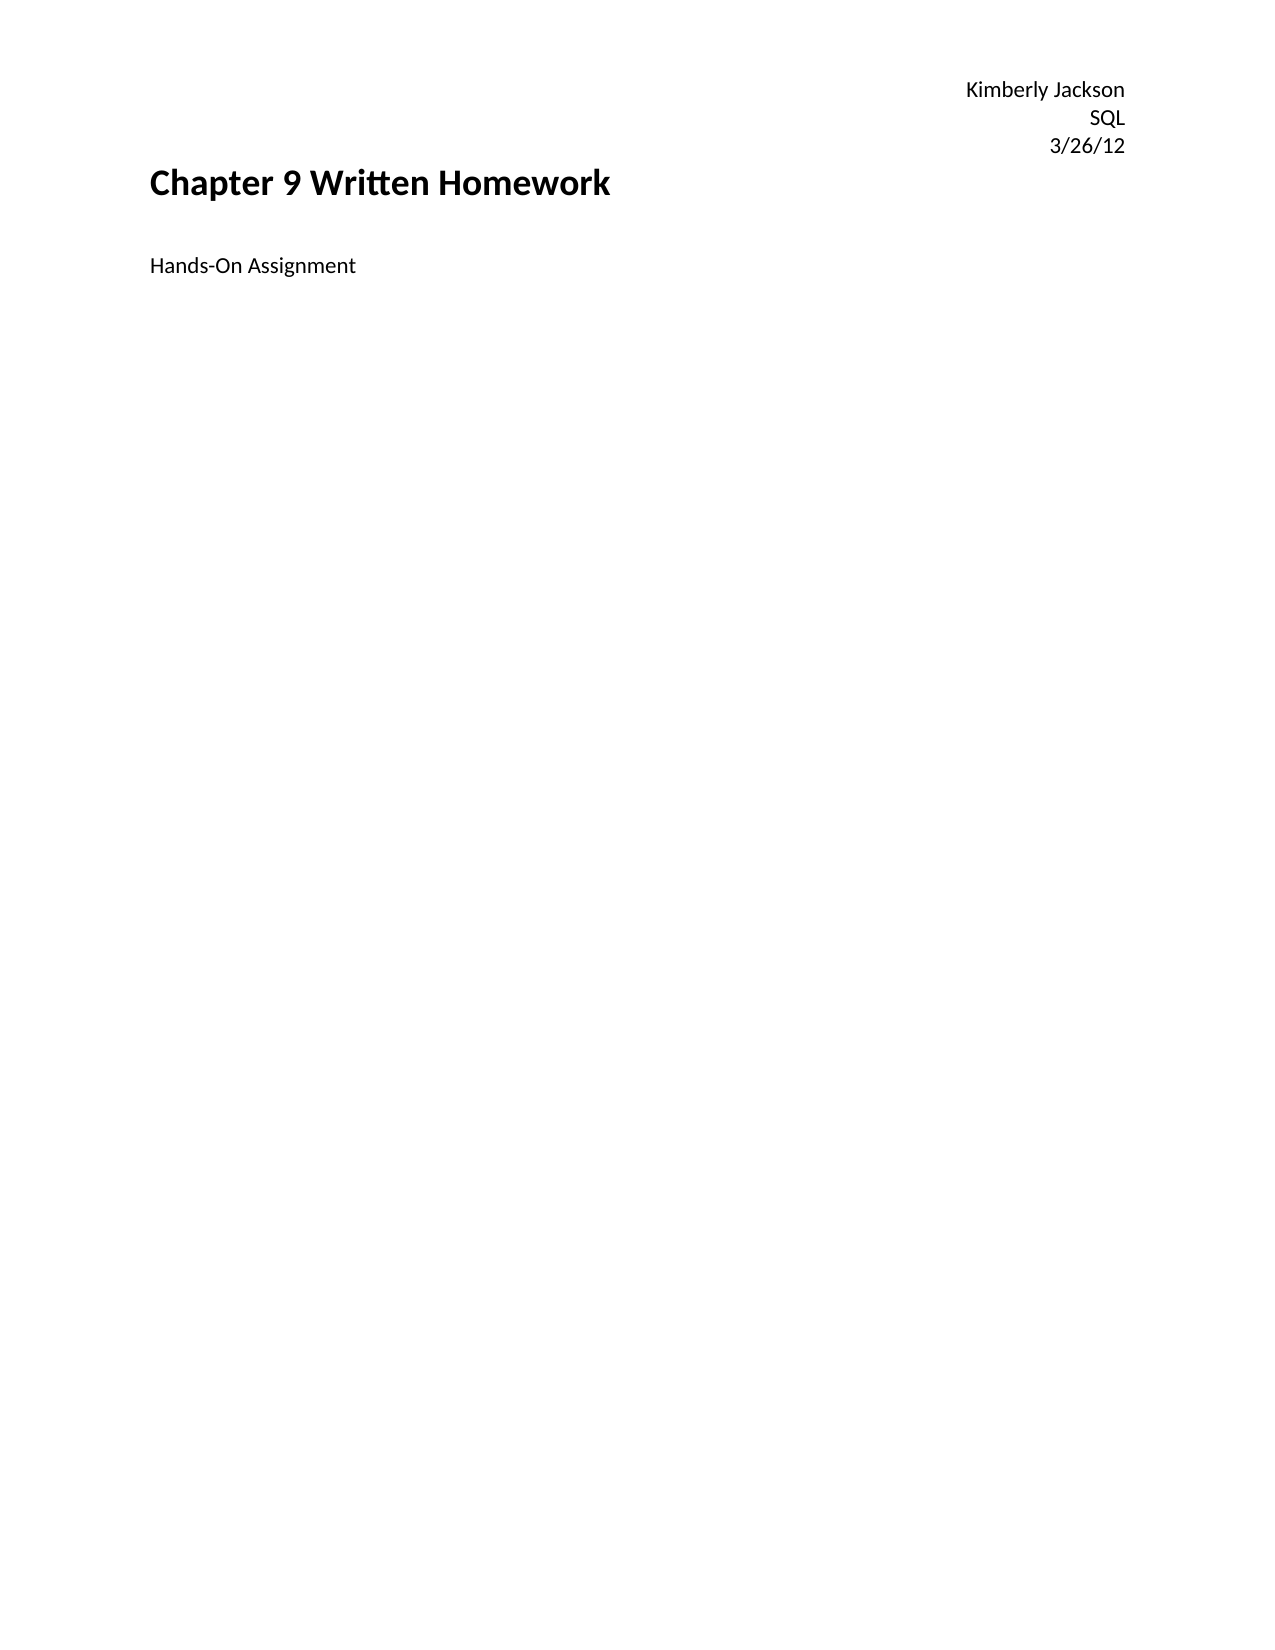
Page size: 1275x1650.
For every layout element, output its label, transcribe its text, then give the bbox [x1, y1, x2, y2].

text Hands-On Assignment [150, 251, 1125, 279]
text Chapter 9 Written Homework [150, 159, 1125, 205]
